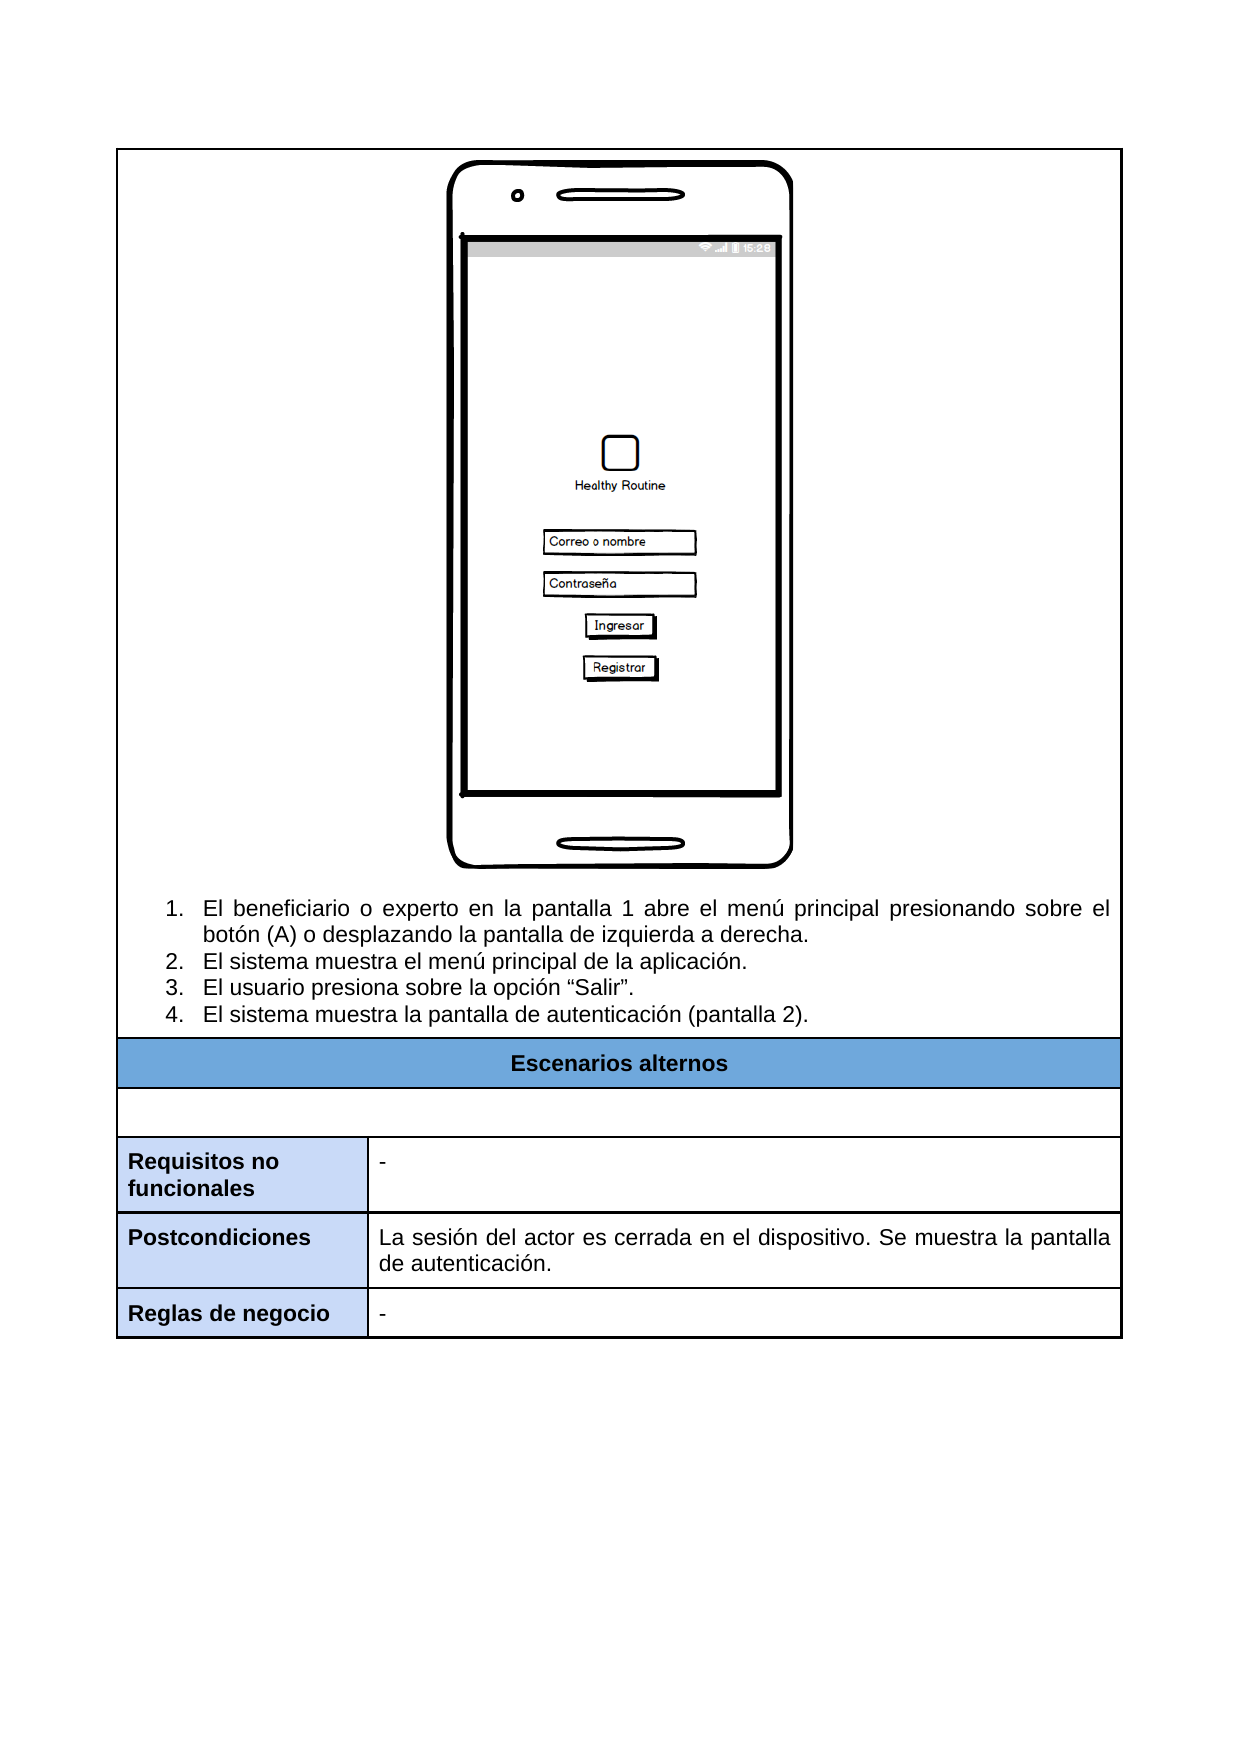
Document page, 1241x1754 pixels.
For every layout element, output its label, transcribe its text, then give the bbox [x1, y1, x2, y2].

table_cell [118, 150, 1120, 1037]
table_cell Reglas de negocio [118, 1289, 367, 1336]
table_cell La sesión del actor es cerrada en el dispositivo. Se muestra la pantalla de autenticación. [369, 1214, 1120, 1287]
table_cell Requisitos no funcionales [118, 1138, 367, 1211]
table_cell - [369, 1138, 1120, 1211]
table_cell Escenarios alternos [118, 1039, 1120, 1087]
table_cell [118, 1089, 1120, 1136]
picture [445, 160, 794, 869]
table_cell - [369, 1289, 1120, 1336]
table_cell Postcondiciones [118, 1214, 367, 1287]
